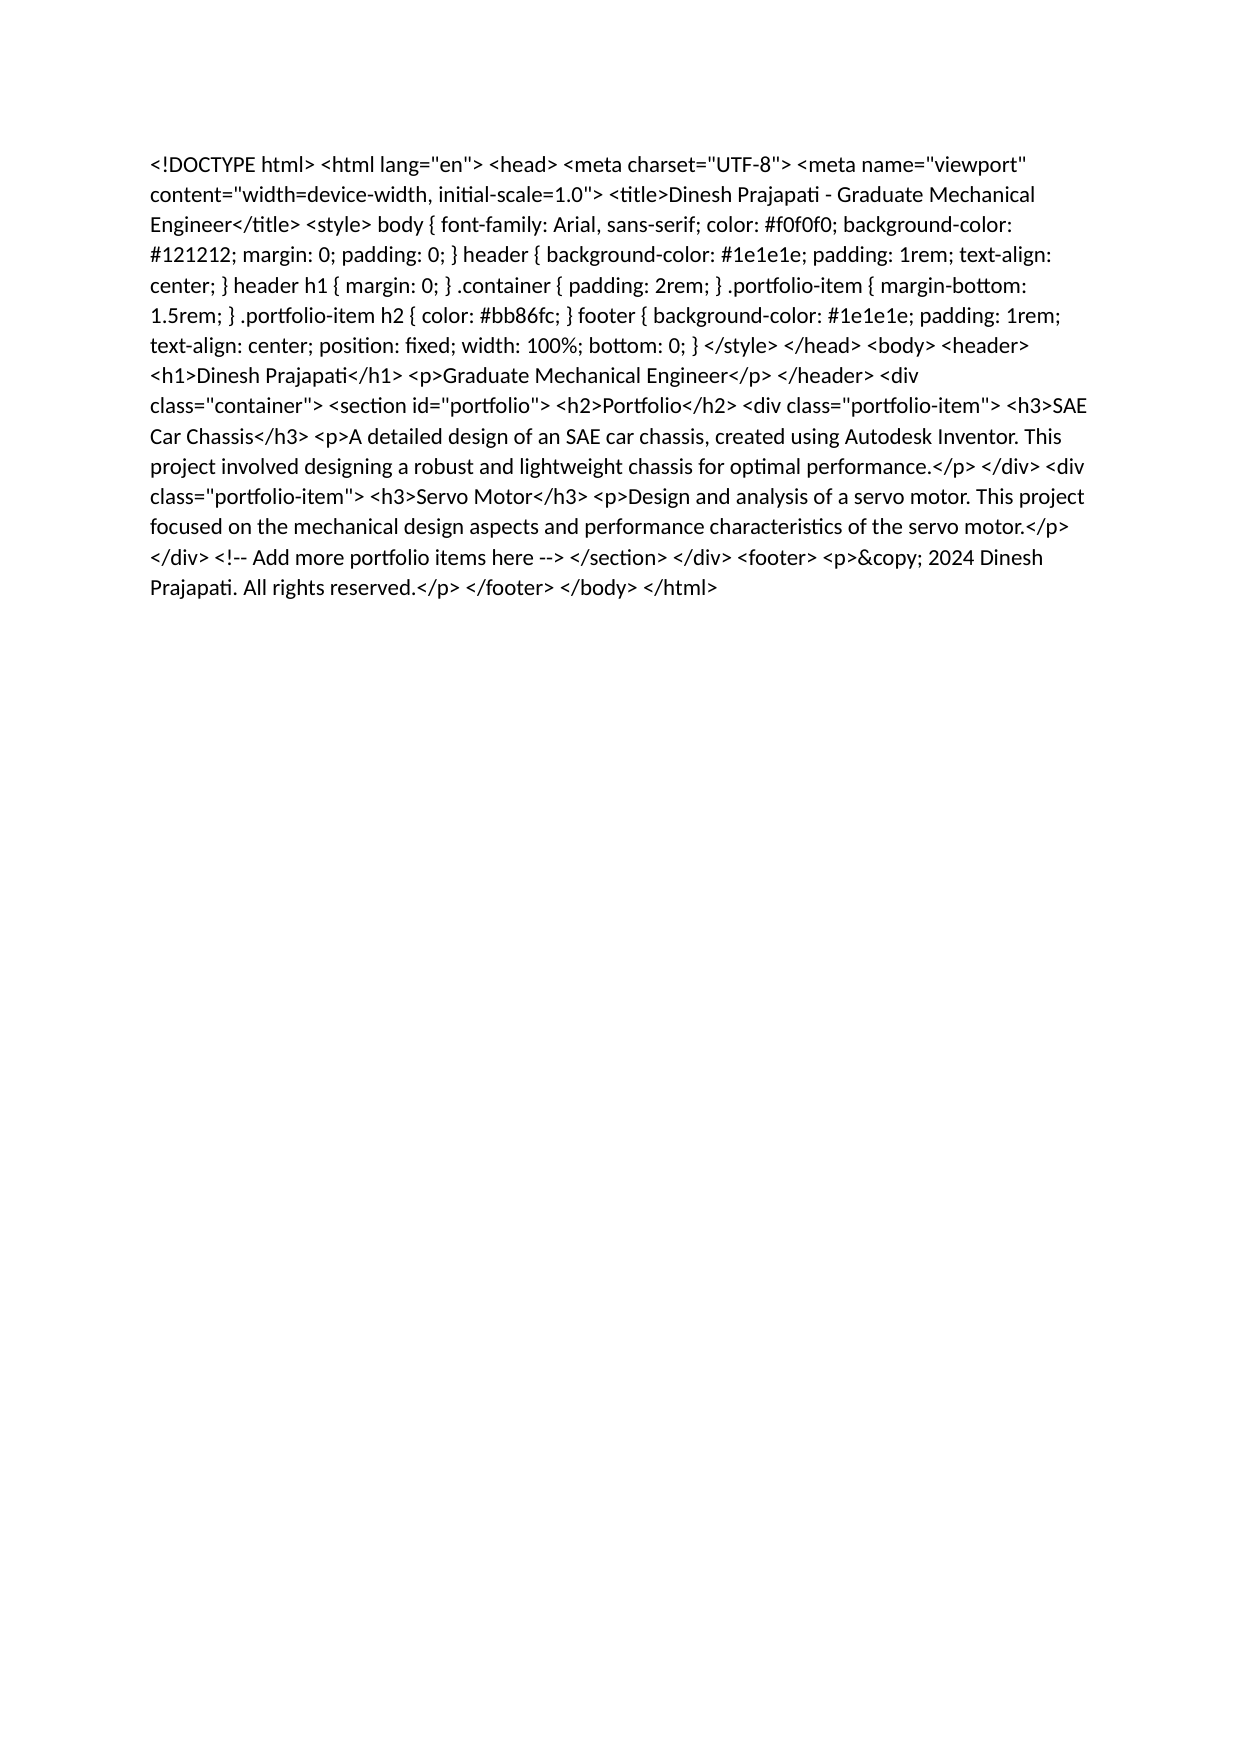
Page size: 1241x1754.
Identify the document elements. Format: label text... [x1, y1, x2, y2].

text <!DOCTYPE html> <html lang="en"> <head> <meta charset="UTF-8"> <meta name="viewport" content="width=device-width, initial-scale=1.0"> <title>Dinesh Prajapati - Graduate Mechanical Engineer</title> <style> body { font-family: Arial, sans-serif; color: #f0f0f0; background-color: #121212; margin: 0; padding: 0; } header { background-color: #1e1e1e; padding: 1rem; text-align: center; } header h1 { margin: 0; } .container { padding: 2rem; } .portfolio-item { margin-bottom: 1.5rem; } .portfolio-item h2 { color: #bb86fc; } footer { background-color: #1e1e1e; padding: 1rem; text-align: center; position: fixed; width: 100%; bottom: 0; } </style> </head> <body> <header> <h1>Dinesh Prajapati</h1> <p>Graduate Mechanical Engineer</p> </header> <div class="container"> <section id="portfolio"> <h2>Portfolio</h2> <div class="portfolio-item"> <h3>SAE Car Chassis</h3> <p>A detailed design of an SAE car chassis, created using Autodesk Inventor. This project involved designing a robust and lightweight chassis for optimal performance.</p> </div> <div class="portfolio-item"> <h3>Servo Motor</h3> <p>Design and analysis of a servo motor. This project focused on the mechanical design aspects and performance characteristics of the servo motor.</p> </div> <!-- Add more portfolio items here --> </section> </div> <footer> <p>&copy; 2024 Dinesh Prajapati. All rights reserved.</p> </footer> </body> </html> [150, 150, 1090, 601]
